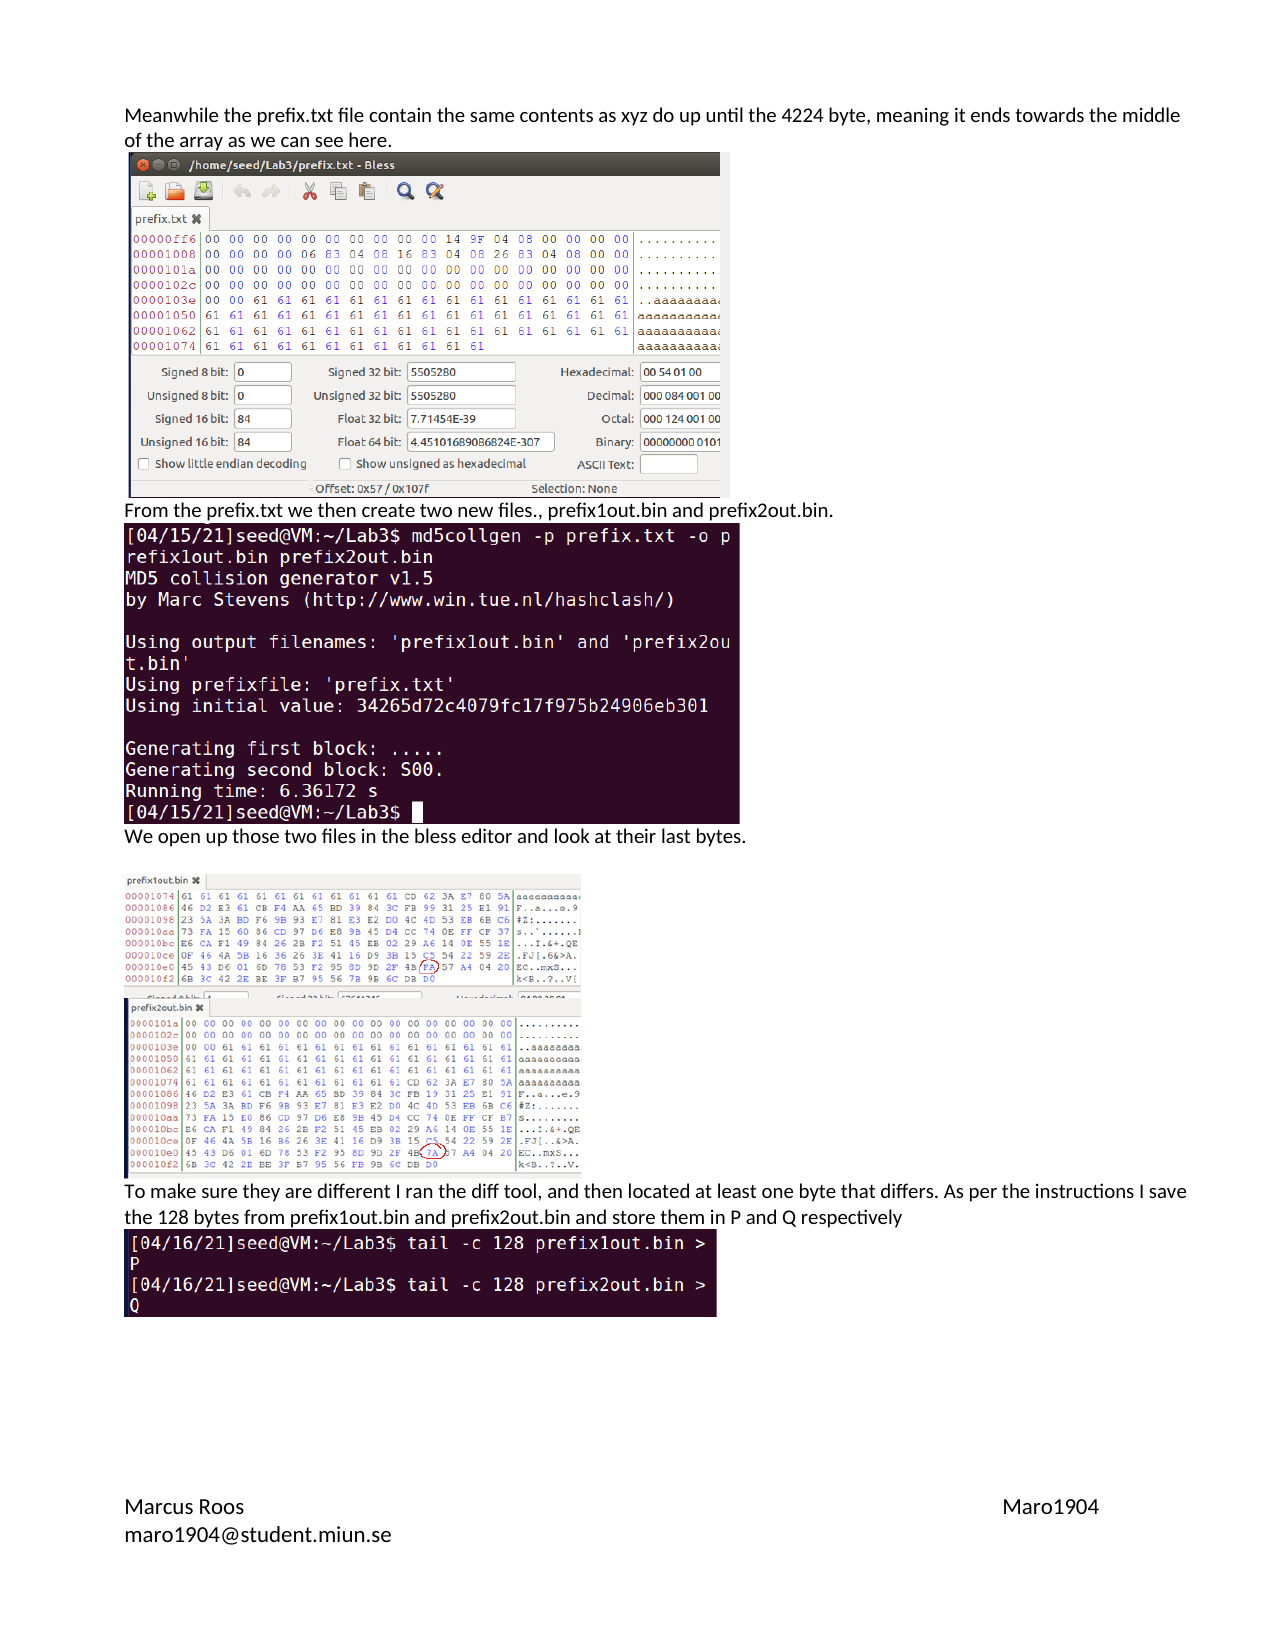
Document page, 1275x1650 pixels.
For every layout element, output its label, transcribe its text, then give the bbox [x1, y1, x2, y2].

picture [128, 152, 730, 498]
picture [124, 523, 740, 824]
text From the prefix.txt we then create two new files., prefix1out.bin and prefix2out.bin. [124, 498, 1200, 523]
picture [124, 1229, 717, 1317]
text We open up those two files in the bless editor and look at their last bytes. [124, 824, 1200, 849]
text To make sure they are different I ran the diff tool, and then located at least one byte that differs. As per the instructions I save the 128 bytes from prefix1out.bin and prefix2out.bin and store them in P and Q respectively [124, 1178, 1200, 1229]
text Meanwhile the prefix.txt file contain the same contents as xyz do up until the 4224 byte, meaning it ends towards the middle of the array as we can see here. [124, 102, 1200, 153]
picture [124, 874, 582, 1179]
